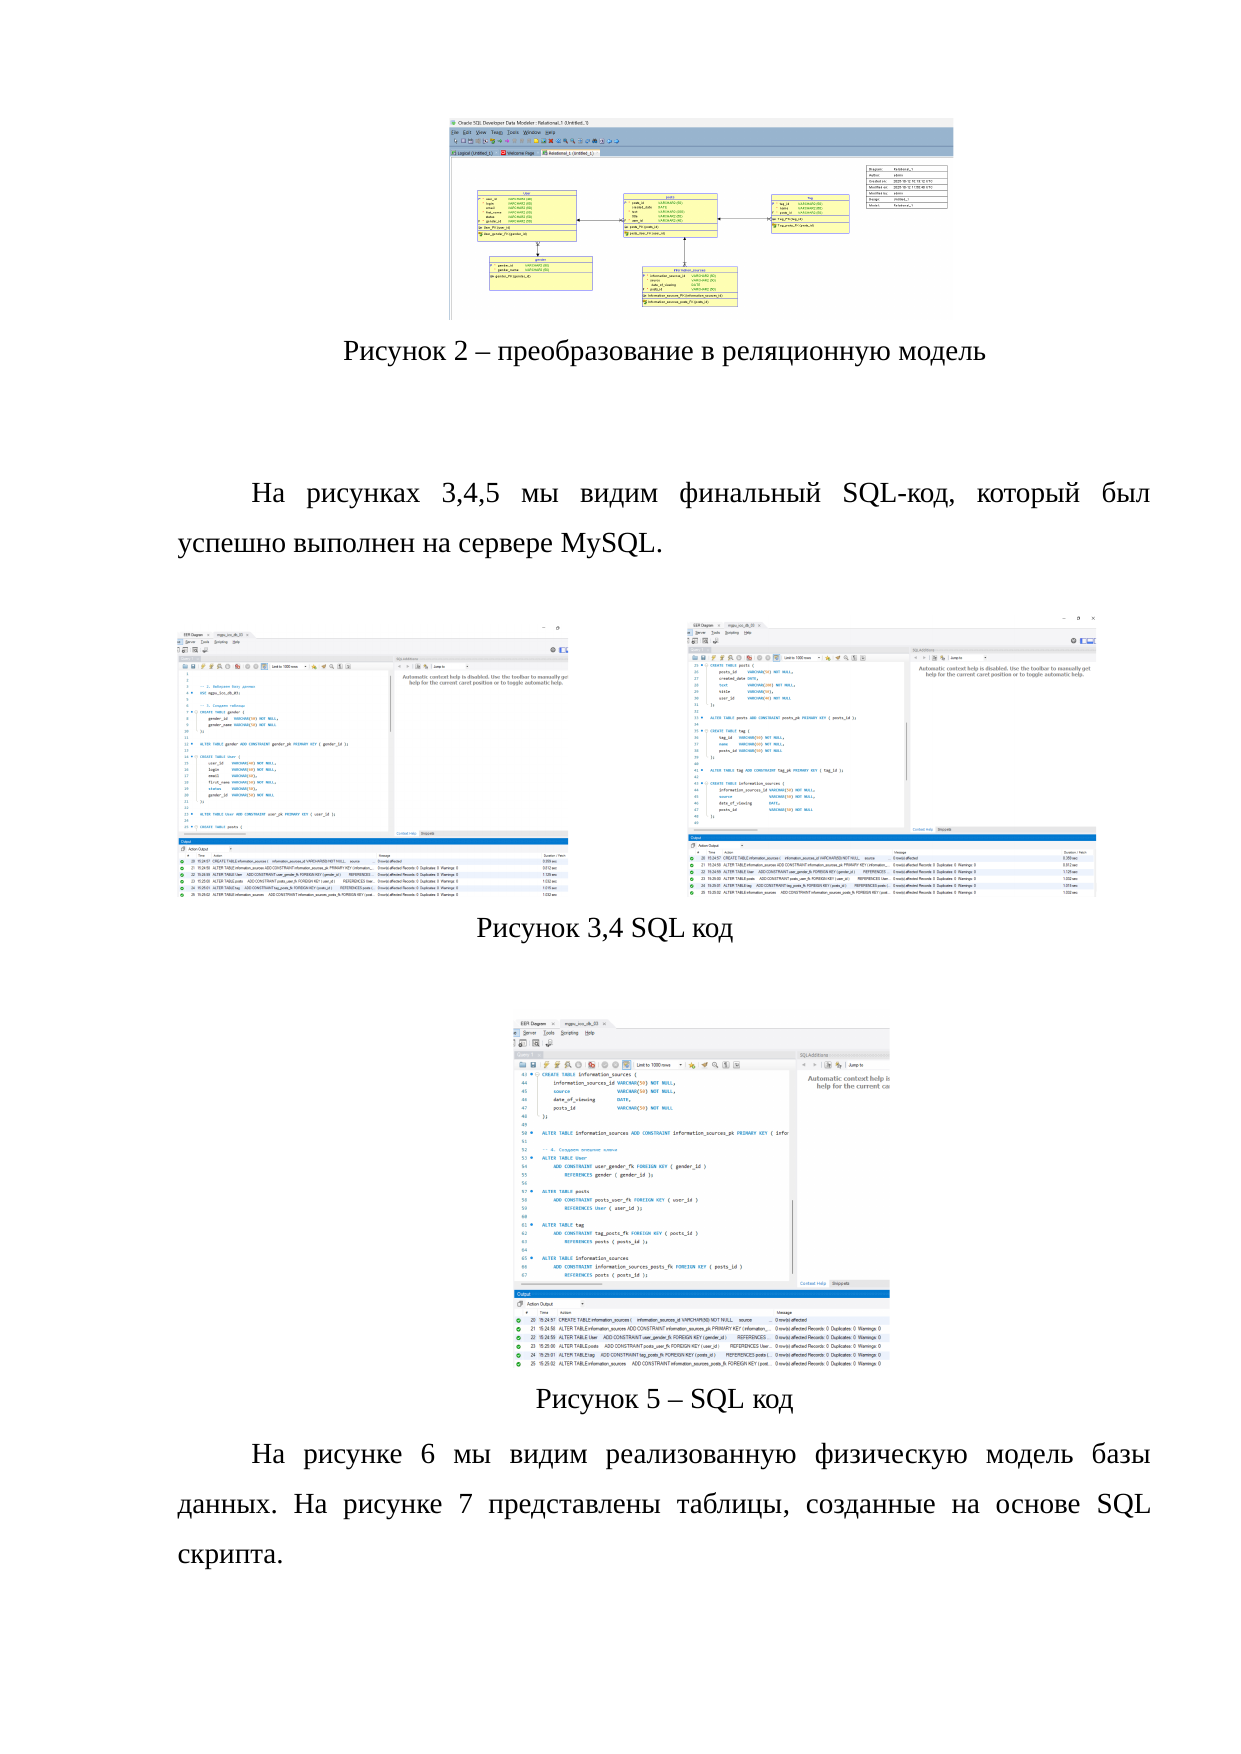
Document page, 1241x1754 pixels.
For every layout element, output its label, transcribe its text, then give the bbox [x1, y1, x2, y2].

picture [513, 1009, 890, 1368]
text Рисунок 3,4 SQL код [177, 910, 1152, 944]
text Рисунок 2 – преобразование в реляционную модель [177, 333, 1152, 367]
text На рисунке 6 мы видим реализованную физическую модель базы данных. На рисунке 7 представлены таблицы, созданные на основе SQL скрипта. [177, 1436, 1152, 1570]
picture [449, 118, 954, 320]
text Рисунок 5 – SQL код [177, 1382, 1152, 1415]
text На рисунках 3,4,5 мы видим финальный SQL-код, который был успешно выполнен на сервере MySQL. [177, 475, 1152, 559]
picture [687, 615, 1097, 897]
picture [177, 624, 569, 897]
